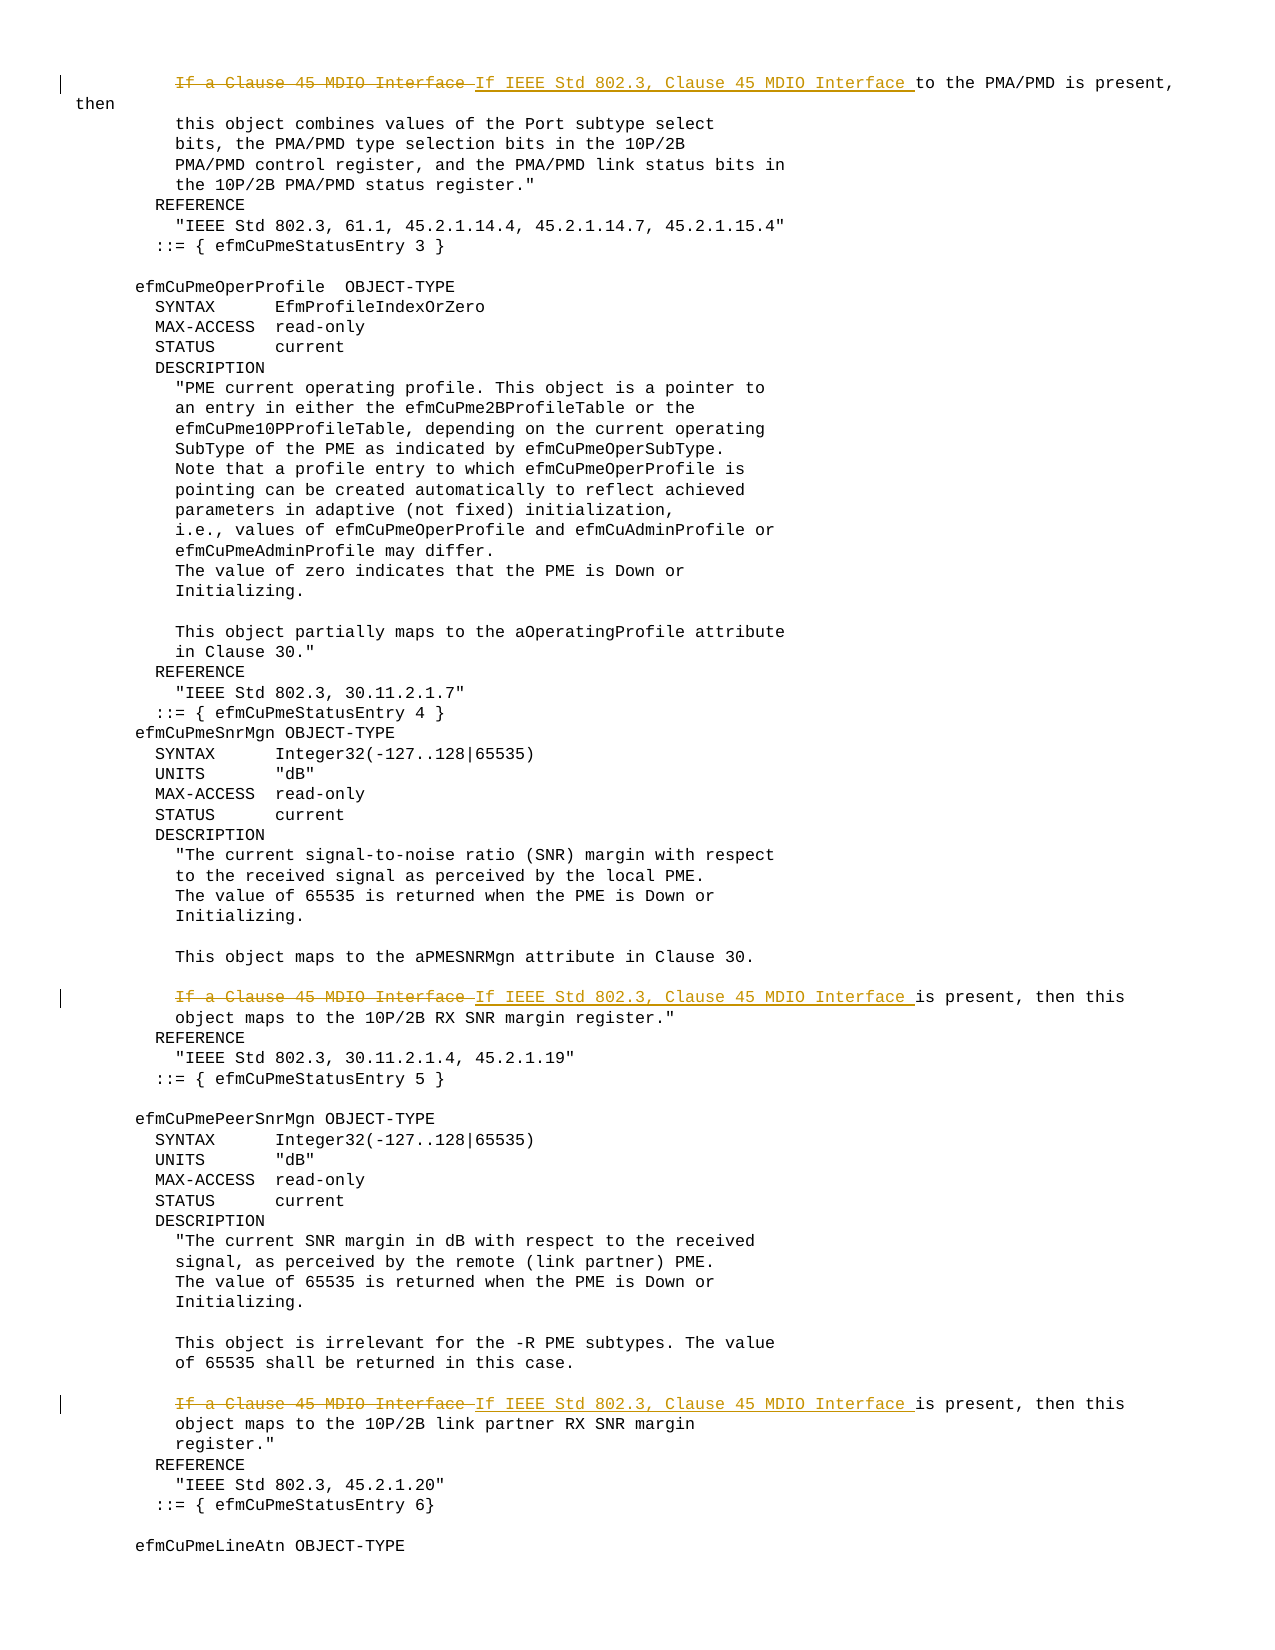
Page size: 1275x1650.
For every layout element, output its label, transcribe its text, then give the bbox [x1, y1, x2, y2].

text Note that a profile entry to which efmCuPmeOperProfile is [75, 461, 1200, 480]
text register." [75, 1436, 1200, 1455]
text object maps to the 10P/2B link partner RX SNR margin [75, 1416, 1200, 1434]
text this object combines values of the Port subtype select [75, 116, 1200, 134]
text This object maps to the aPMESNRMgn attribute in Clause 30. [75, 948, 1200, 967]
text "IEEE Std 802.3, 45.2.1.20" [75, 1477, 1200, 1495]
text DESCRIPTION [75, 359, 1200, 378]
text i.e., values of efmCuPmeOperProfile and efmCuAdminProfile or [75, 522, 1200, 541]
text efmCuPmeSnrMgn OBJECT-TYPE [75, 725, 1200, 744]
text the 10P/2B PMA/PMD status register." [75, 177, 1200, 195]
text REFERENCE [75, 1456, 1200, 1475]
text ::= { efmCuPmeStatusEntry 3 } [75, 237, 1200, 256]
text "The current signal-to-noise ratio (SNR) margin with respect [75, 847, 1200, 866]
text ::= { efmCuPmeStatusEntry 5 } [75, 1070, 1200, 1089]
text DESCRIPTION [75, 1212, 1200, 1231]
text "PME current operating profile. This object is a pointer to [75, 380, 1200, 398]
text Initializing. [75, 908, 1200, 927]
text REFERENCE [75, 664, 1200, 683]
text The value of zero indicates that the PME is Down or [75, 562, 1200, 581]
text This object partially maps to the aOperatingProfile attribute [75, 623, 1200, 642]
text Initializing. [75, 1294, 1200, 1313]
text efmCuPmeLineAtn OBJECT-TYPE [75, 1537, 1200, 1556]
text efmCuPme10PProfileTable, depending on the current operating [75, 420, 1200, 439]
text SYNTAX Integer32(-127..128|65535) [75, 745, 1200, 764]
text efmCuPmePeerSnrMgn OBJECT-TYPE [75, 1111, 1200, 1130]
text This object is irrelevant for the -R PME subtypes. The value [75, 1334, 1200, 1353]
text is present, then this [75, 1395, 1200, 1414]
text object maps to the 10P/2B RX SNR margin register." [75, 1009, 1200, 1028]
text STATUS current [75, 806, 1200, 825]
text REFERENCE [75, 197, 1200, 216]
text UNITS "dB" [75, 1152, 1200, 1170]
text DESCRIPTION [75, 827, 1200, 845]
text ::= { efmCuPmeStatusEntry 4 } [75, 705, 1200, 723]
text in Clause 30." [75, 644, 1200, 663]
text UNITS "dB" [75, 766, 1200, 784]
text parameters in adaptive (not fixed) initialization, [75, 502, 1200, 520]
text PMA/PMD control register, and the PMA/PMD link status bits in [75, 156, 1200, 175]
text REFERENCE [75, 1030, 1200, 1048]
text "IEEE Std 802.3, 61.1, 45.2.1.14.4, 45.2.1.14.7, 45.2.1.15.4" [75, 217, 1200, 236]
text ::= { efmCuPmeStatusEntry 6} [75, 1497, 1200, 1516]
text STATUS current [75, 339, 1200, 358]
text MAX-ACCESS read-only [75, 319, 1200, 338]
text efmCuPmeAdminProfile may differ. [75, 542, 1200, 561]
text STATUS current [75, 1192, 1200, 1211]
text MAX-ACCESS read-only [75, 786, 1200, 805]
text "IEEE Std 802.3, 30.11.2.1.7" [75, 684, 1200, 703]
text MAX-ACCESS read-only [75, 1172, 1200, 1191]
text The value of 65535 is returned when the PME is Down or [75, 887, 1200, 906]
text SubType of the PME as indicated by efmCuPmeOperSubType. [75, 441, 1200, 459]
text SYNTAX EfmProfileIndexOrZero [75, 298, 1200, 317]
text to the PMA/PMD is present, then [75, 75, 1200, 114]
text SYNTAX Integer32(-127..128|65535) [75, 1131, 1200, 1150]
text Initializing. [75, 583, 1200, 602]
text to the received signal as perceived by the local PME. [75, 867, 1200, 886]
text of 65535 shall be returned in this case. [75, 1355, 1200, 1373]
text "IEEE Std 802.3, 30.11.2.1.4, 45.2.1.19" [75, 1050, 1200, 1069]
text is present, then this [75, 989, 1200, 1008]
text signal, as perceived by the remote (link partner) PME. [75, 1253, 1200, 1272]
text bits, the PMA/PMD type selection bits in the 10P/2B [75, 136, 1200, 155]
text The value of 65535 is returned when the PME is Down or [75, 1273, 1200, 1292]
text "The current SNR margin in dB with respect to the received [75, 1233, 1200, 1252]
text efmCuPmeOperProfile OBJECT-TYPE [75, 278, 1200, 297]
text pointing can be created automatically to reflect achieved [75, 481, 1200, 500]
text an entry in either the efmCuPme2BProfileTable or the [75, 400, 1200, 419]
